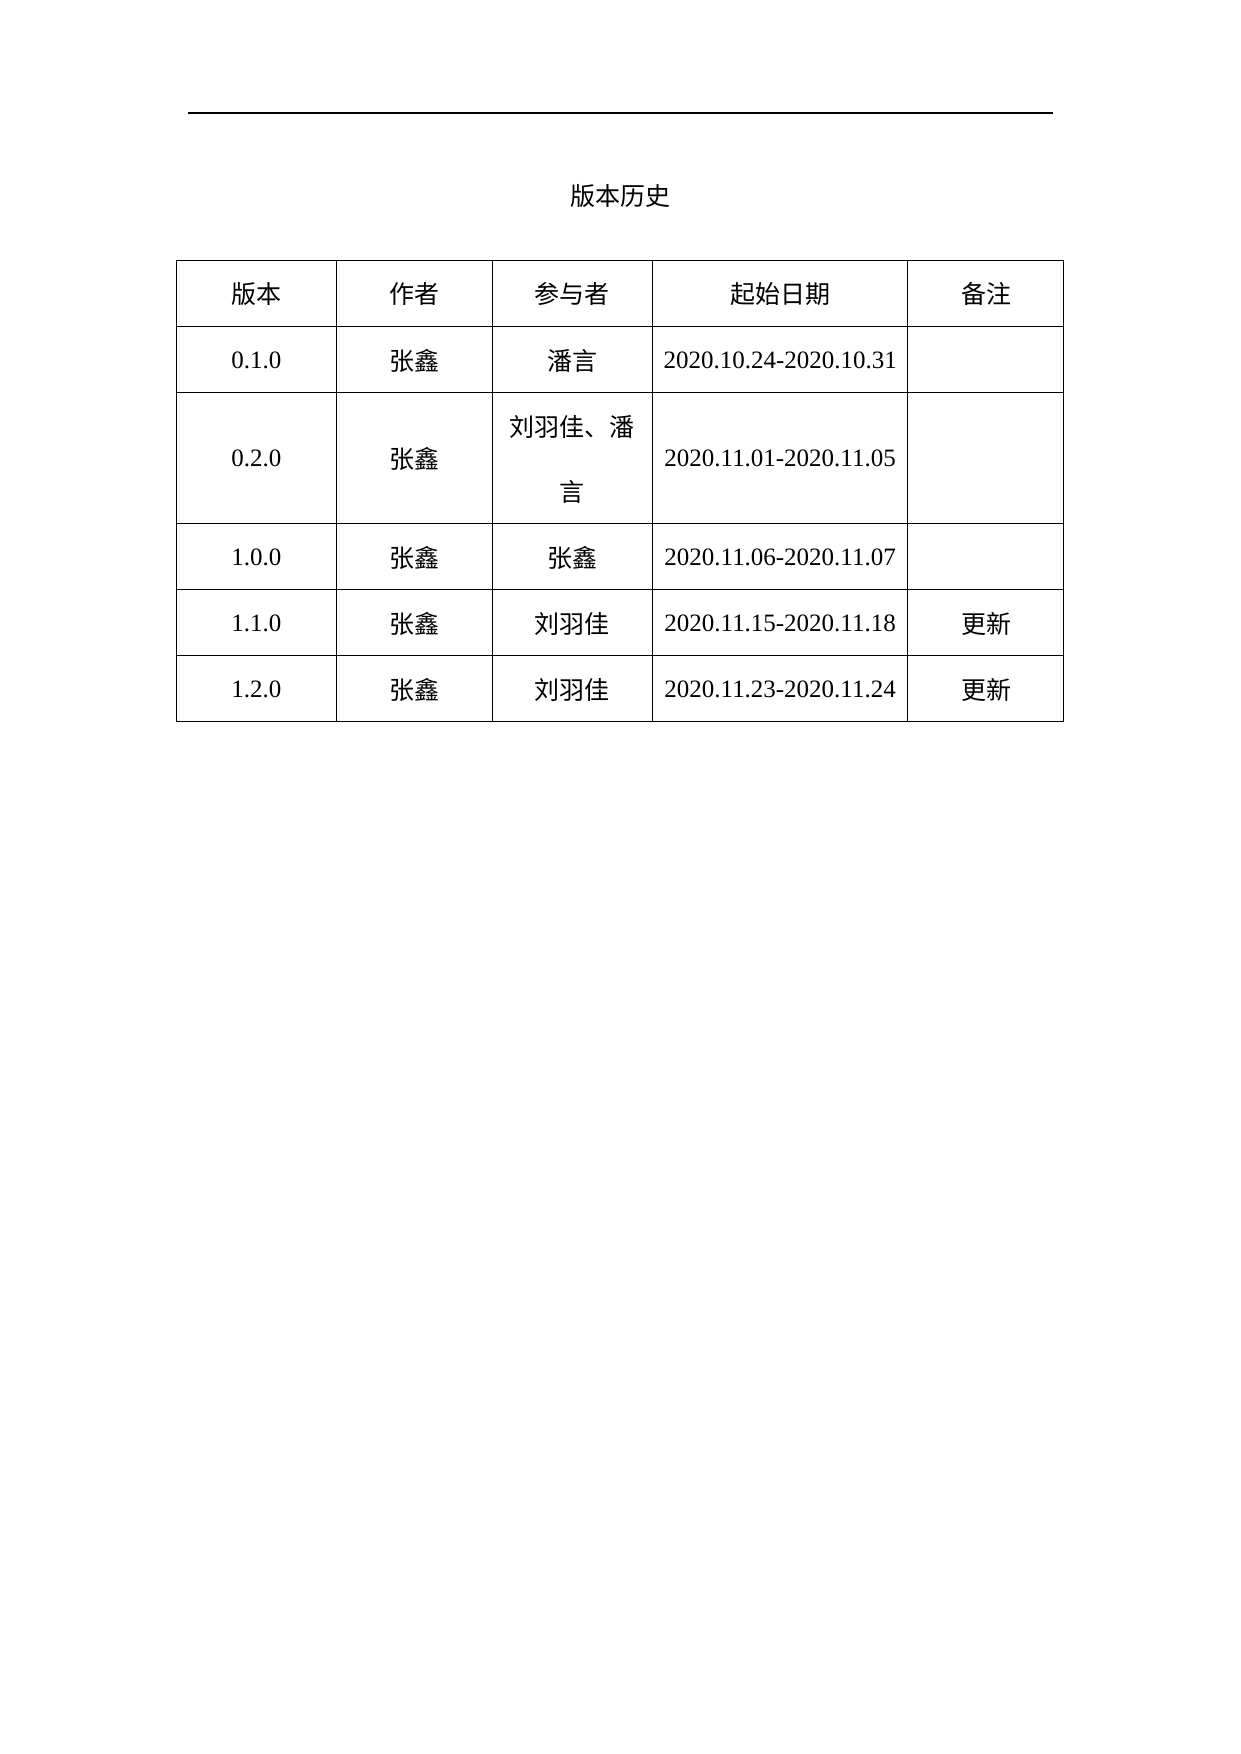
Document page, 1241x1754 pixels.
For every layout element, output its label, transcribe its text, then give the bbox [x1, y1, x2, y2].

table_cell 更新 [908, 656, 1063, 721]
table_cell 刘羽佳 [493, 590, 652, 655]
table_header 版本 [177, 261, 336, 326]
table_header 参与者 [493, 261, 652, 326]
table_cell 2020.10.24-2020.10.31 [653, 327, 907, 392]
table_cell 张鑫 [493, 524, 652, 589]
table_cell 1.0.0 [177, 524, 336, 589]
table_cell [908, 327, 1063, 392]
table_cell 张鑫 [337, 327, 492, 392]
table_cell 张鑫 [337, 524, 492, 589]
table_cell 2020.11.15-2020.11.18 [653, 590, 907, 655]
table_cell 潘言 [493, 327, 652, 392]
table_cell [908, 393, 1063, 523]
table_cell 1.1.0 [177, 590, 336, 655]
table_cell 张鑫 [337, 656, 492, 721]
table_cell 0.1.0 [177, 327, 336, 392]
table_cell 刘羽佳、潘言 [493, 393, 652, 523]
table_cell 0.2.0 [177, 393, 336, 523]
table_cell 张鑫 [337, 590, 492, 655]
table_cell [908, 524, 1063, 589]
table_cell 2020.11.23-2020.11.24 [653, 656, 907, 721]
table_header 备注 [908, 261, 1063, 326]
table_cell 更新 [908, 590, 1063, 655]
table_header 作者 [337, 261, 492, 326]
table_header 起始日期 [653, 261, 907, 326]
text 版本历史 [187, 162, 1053, 227]
table_cell 2020.11.01-2020.11.05 [653, 393, 907, 523]
table_cell 张鑫 [337, 393, 492, 523]
table_cell 2020.11.06-2020.11.07 [653, 524, 907, 589]
table_cell 刘羽佳 [493, 656, 652, 721]
table_cell 1.2.0 [177, 656, 336, 721]
